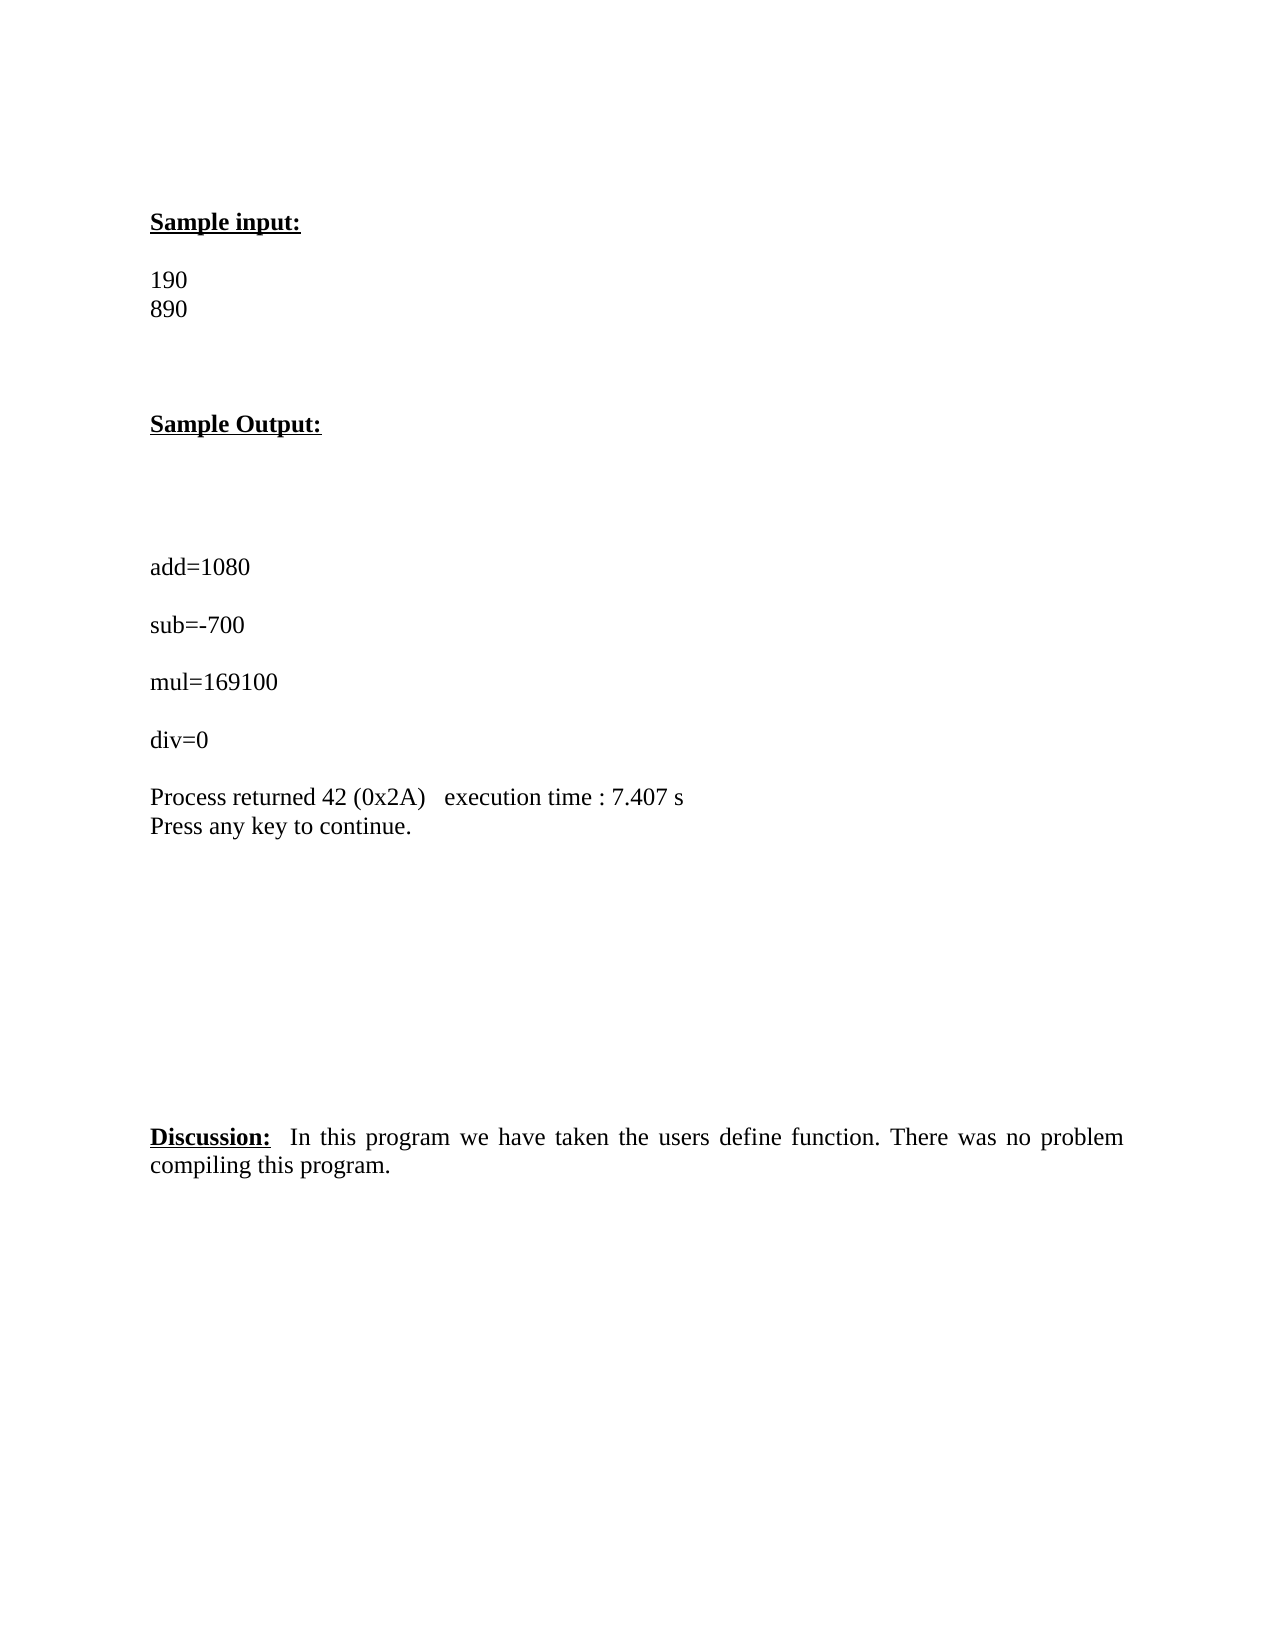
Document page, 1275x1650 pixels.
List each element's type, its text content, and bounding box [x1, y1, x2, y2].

text Discussion: In this program we have taken the users define function. There was no problem compiling this program. [150, 1122, 1125, 1179]
text 190 [150, 265, 1125, 294]
text mul=169100 [150, 667, 1125, 696]
text Process returned 42 (0x2A) execution time : 7.407 s [150, 782, 1125, 811]
text sub=-700 [150, 610, 1125, 639]
text add=1080 [150, 552, 1125, 581]
text div=0 [150, 725, 1125, 754]
text Sample input: [150, 207, 1125, 236]
text Press any key to continue. [150, 811, 1125, 840]
text Sample Output: [150, 409, 1125, 437]
text 890 [150, 294, 1125, 322]
